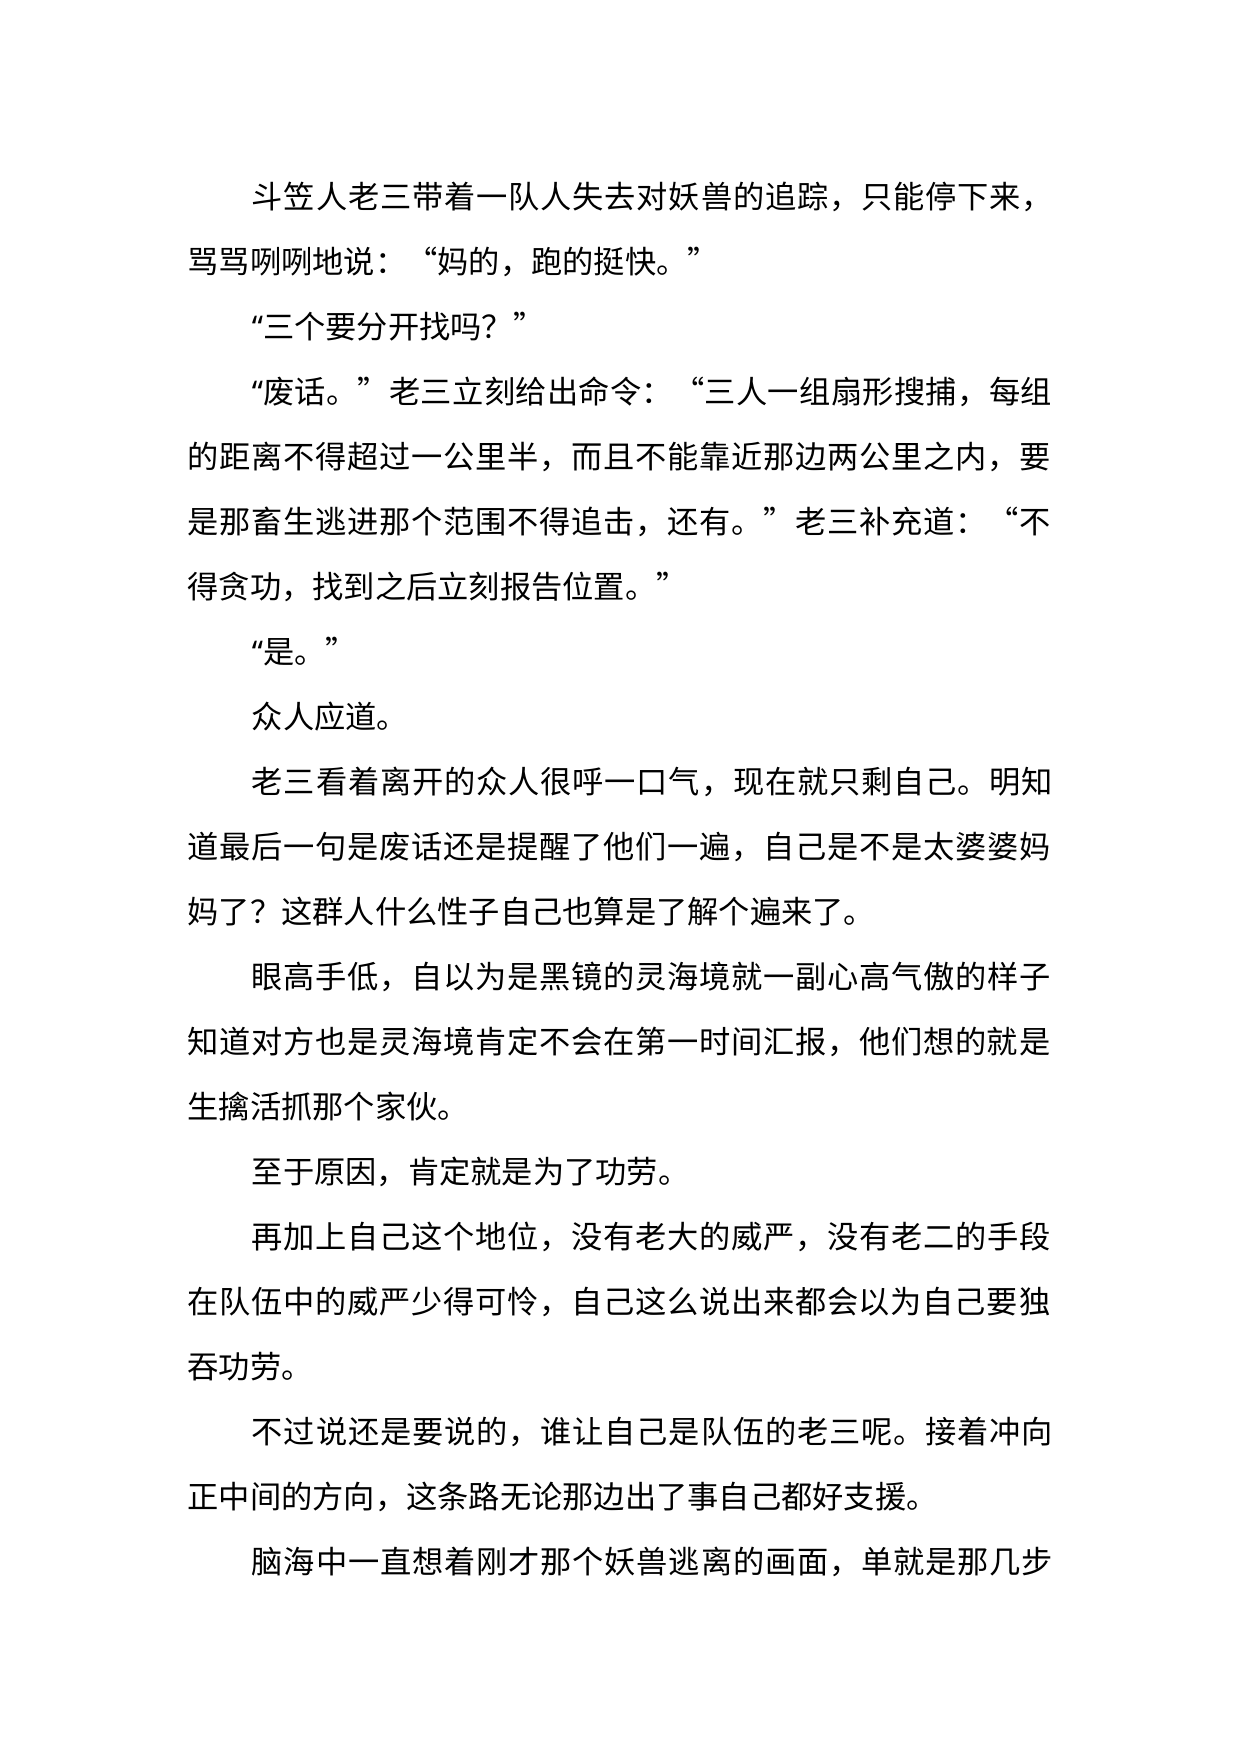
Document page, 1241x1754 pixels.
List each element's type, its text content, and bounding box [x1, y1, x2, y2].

text 众人应道。 [187, 682, 1053, 747]
text 再加上自己这个地位，没有老大的威严，没有老二的手段，在队伍中的威严少得可怜，自己这么说出来都会以为自己要独吞功劳。 [187, 1202, 1053, 1397]
text 老三看着离开的众人很呼一口气，现在就只剩自己。明知道最后一句是废话还是提醒了他们一遍，自己是不是太婆婆妈妈了？这群人什么性子自己也算是了解个遍来了。 [187, 747, 1053, 942]
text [187, 1527, 1053, 1592]
text 不过说还是要说的，谁让自己是队伍的老三呢。接着冲向正中间的方向，这条路无论那边出了事自己都好支援。 [187, 1397, 1053, 1527]
text “三个要分开找吗？” [187, 292, 1053, 357]
text “是。” [187, 617, 1053, 682]
text 至于原因，肯定就是为了功劳。 [187, 1137, 1053, 1202]
text 眼高手低，自以为是黑镜的灵海境就一副心高气傲的样子，知道对方也是灵海境肯定不会在第一时间汇报，他们想的就是生擒活抓那个家伙。 [187, 942, 1053, 1137]
text 斗笠人老三带着一队人失去对妖兽的追踪，只能停下来，骂骂咧咧地说：“妈的，跑的挺快。” [187, 162, 1053, 292]
text “废话。”老三立刻给出命令：“三人一组扇形搜捕，每组的距离不得超过一公里半，而且不能靠近那边两公里之内，要是那畜生逃进那个范围不得追击，还有。”老三补充道：“不得贪功，找到之后立刻报告位置。” [187, 357, 1053, 617]
